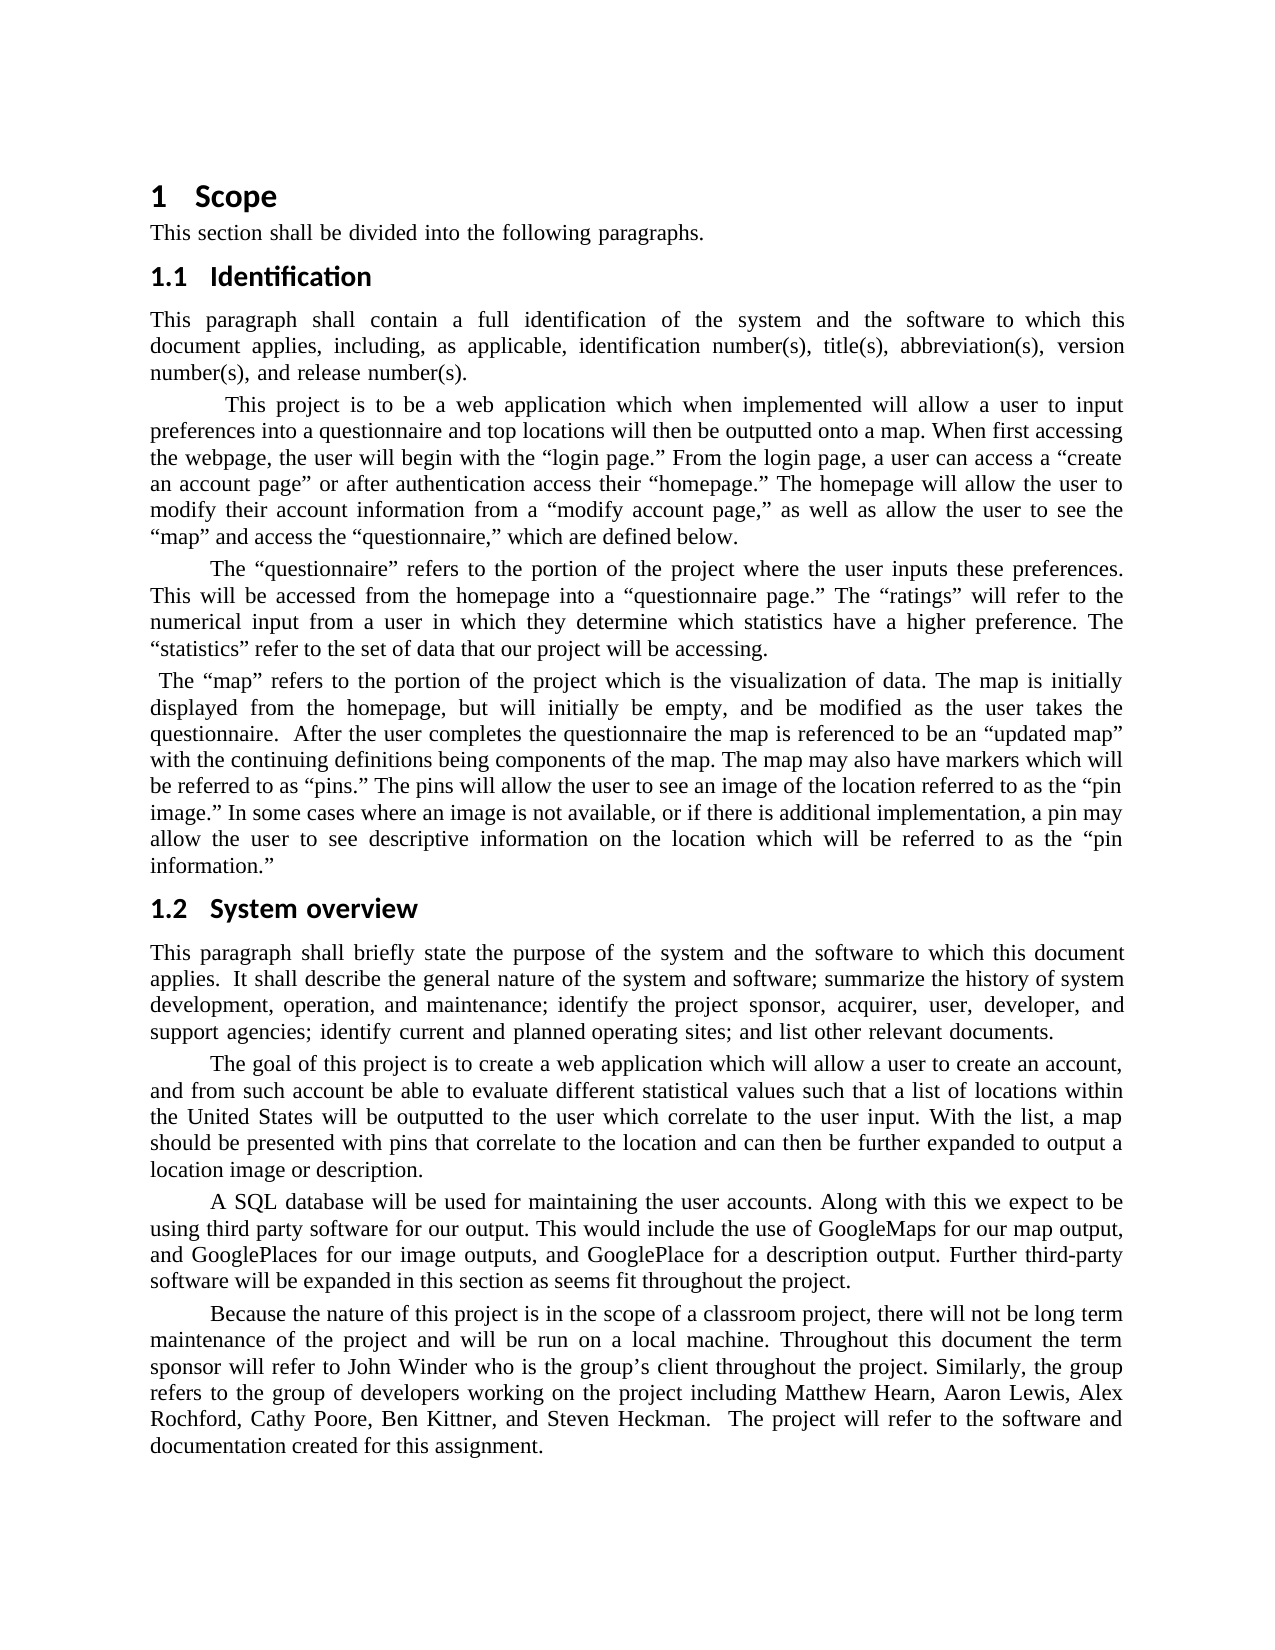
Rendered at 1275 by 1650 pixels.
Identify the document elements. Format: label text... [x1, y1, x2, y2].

text This section shall be divided into the following paragraphs. [150, 219, 1125, 245]
subtitle Identification [150, 258, 1125, 293]
text The “map” refers to the portion of the project which is the visualization of data. The map is initially displayed from the homepage, but will initially be empty, and be modified as the user takes the questionnaire. After the user completes the questionnaire the map is referenced to be an “updated map” with the continuing definitions being components of the map. The map may also have markers which will be referred to as “pins.” The pins will allow the user to see an image of the location referred to as the “pin image.” In some cases where an image is not available, or if there is additional implementation, a pin may allow the user to see descriptive information on the location which will be referred to as the “pin information.” [150, 667, 1125, 878]
text The goal of this project is to create a web application which will allow a user to create an account, and from such account be able to evaluate different statistical values such that a list of locations within the United States will be outputted to the user which correlate to the user input. With the list, a map should be presented with pins that correlate to the location and can then be further expanded to output a location image or description. [150, 1050, 1125, 1182]
text This project is to be a web application which when implemented will allow a user to input preferences into a questionnaire and top locations will then be outputted onto a map. When first accessing the webpage, the user will begin with the “login page.” From the login page, a user can access a “create an account page” or after authentication access their “homepage.” The homepage will allow the user to modify their account information from a “modify account page,” as well as allow the user to see the “map” and access the “questionnaire,” which are defined below. [150, 391, 1125, 549]
text This paragraph shall briefly state the purpose of the system and the software to which this document applies. It shall describe the general nature of the system and software; summarize the history of system development, operation, and maintenance; identify the project sponsor, acquirer, user, developer, and support agencies; identify current and planned operating sites; and list other relevant documents. [150, 939, 1125, 1044]
subtitle Scope [150, 175, 1125, 216]
text A SQL database will be used for maintaining the user accounts. Along with this we expect to be using third party software for our output. This would include the use of GoogleMaps for our map output, and GooglePlaces for our image outputs, and GooglePlace for a description output. Further third-party software will be expanded in this section as seems fit throughout the project. [150, 1188, 1125, 1294]
text This paragraph shall contain a full identification of the system and the software to which this document applies, including, as applicable, identification number(s), title(s), abbreviation(s), version number(s), and release number(s). [150, 306, 1125, 385]
text Because the nature of this project is in the scope of a classroom project, there will not be long term maintenance of the project and will be run on a local machine. Throughout this document the term sponsor will refer to John Winder who is the group’s client throughout the project. Similarly, the group refers to the group of developers working on the project including Matthew Hearn, Aaron Lewis, Alex Rochford, Cathy Poore, Ben Kittner, and Steven Heckman. The project will refer to the software and documentation created for this assignment. [150, 1300, 1125, 1458]
text The “questionnaire” refers to the portion of the project where the user inputs these preferences. This will be accessed from the homepage into a “questionnaire page.” The “ratings” will refer to the numerical input from a user in which they determine which statistics have a higher preference. The “statistics” refer to the set of data that our project will be accessing. [150, 556, 1125, 661]
subtitle System overview [150, 891, 1125, 926]
